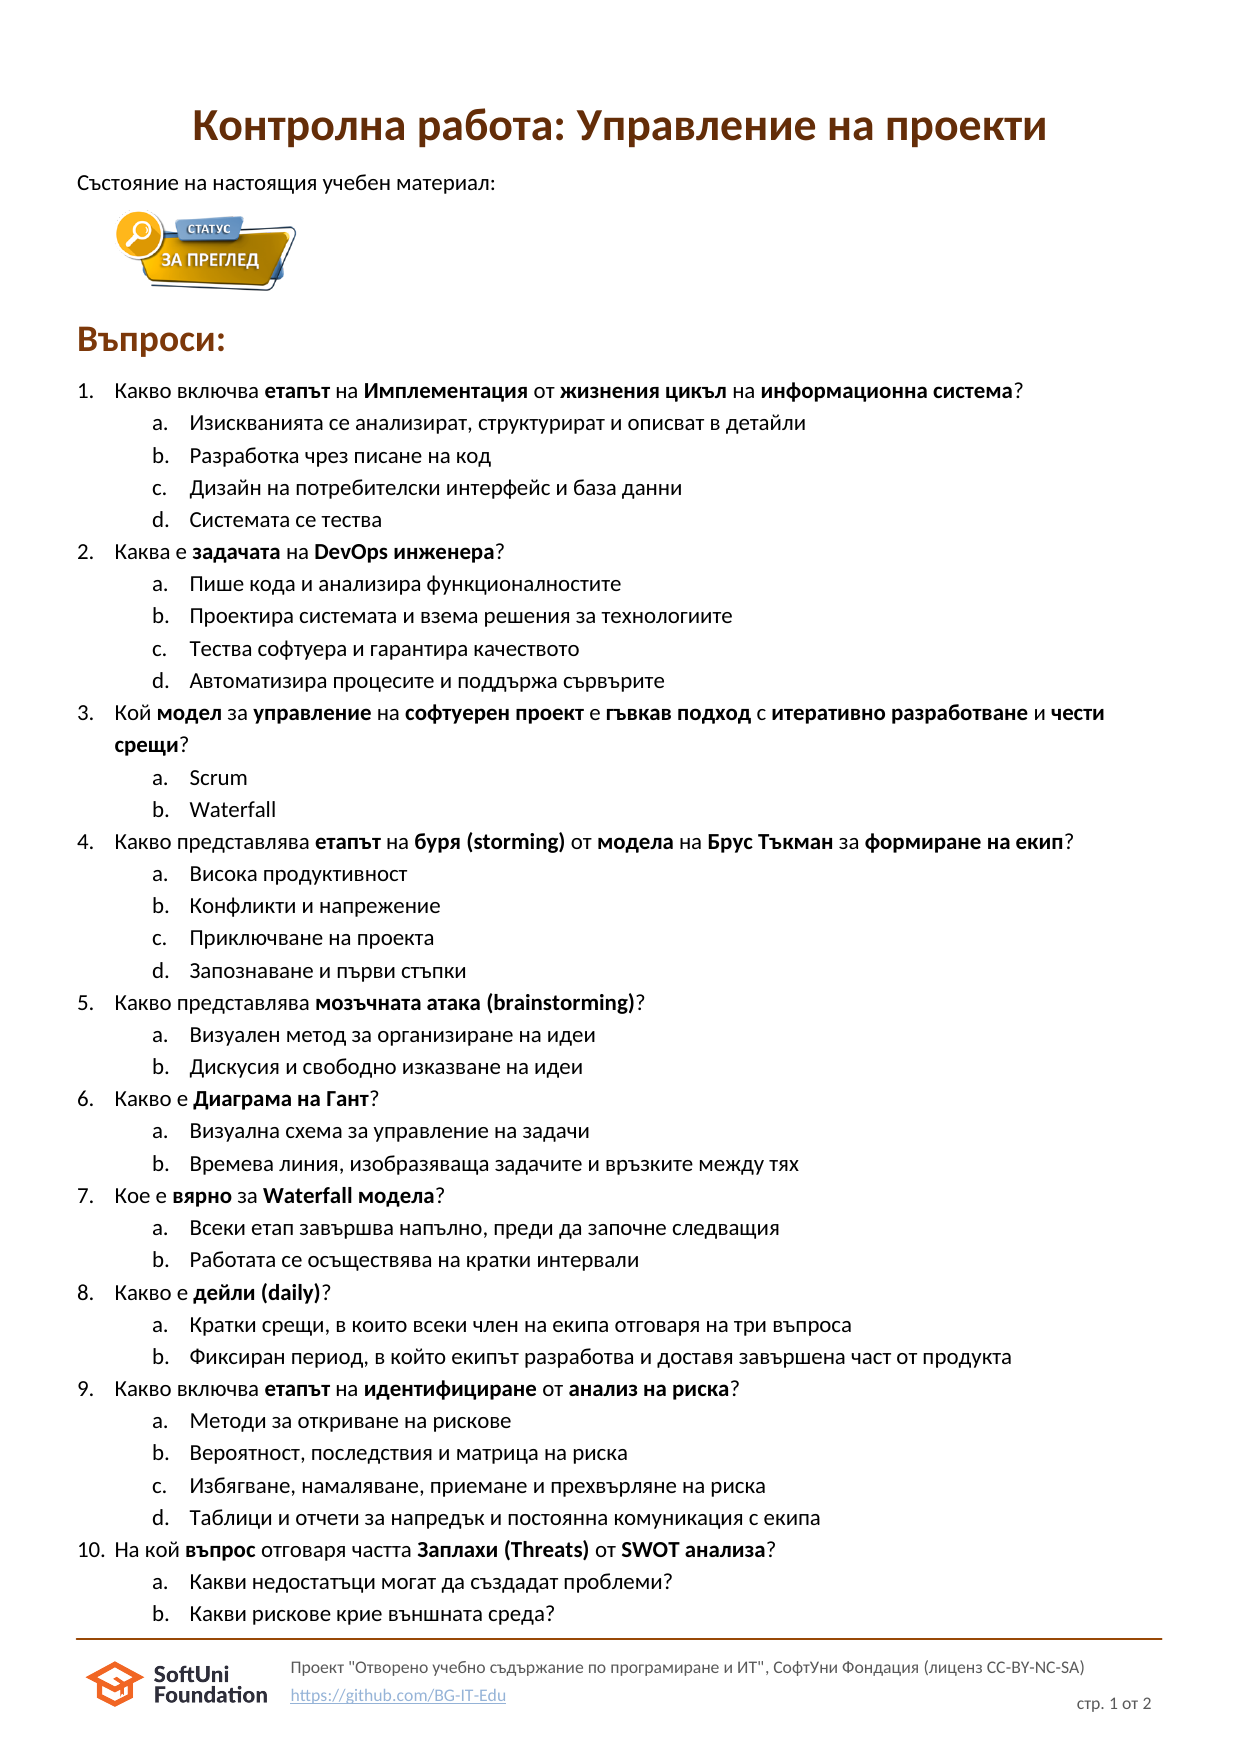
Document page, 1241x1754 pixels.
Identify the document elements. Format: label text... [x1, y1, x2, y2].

list Дизайн на потребителски интерфейс и база данни [152, 473, 1163, 501]
list Методи за откриване на рискове [152, 1406, 1163, 1434]
list Времева линия, изобразяваща задачите и връзките между тях [152, 1149, 1163, 1177]
list Приключване на проекта [152, 923, 1163, 952]
list Waterfall [152, 795, 1163, 823]
list Разработка чрез писане на код [152, 441, 1163, 469]
list Избягване, намаляване, приемане и прехвърляне на риска [152, 1471, 1163, 1499]
text Състояние на настоящия учебен материал: [77, 168, 1163, 196]
list Дискусия и свободно изказване на идеи [152, 1052, 1163, 1080]
list Какво представлява мозъчната атака (brainstorming)? [77, 988, 1163, 1016]
list Какво е дейли (daily)? [77, 1278, 1163, 1306]
list Всеки етап завършва напълно, преди да започне следващия [152, 1213, 1163, 1241]
list Каква е задачата на DevOps инженера? [77, 537, 1163, 565]
list Какво включва етапът на идентифициране от анализ на риска? [77, 1374, 1163, 1402]
list Кой модел за управление на софтуерен проект е гъвкав подход с итеративно разработване и чести срещи? [77, 698, 1163, 758]
list Какви недостатъци могат да създадат проблеми? [152, 1567, 1163, 1595]
picture [113, 208, 297, 291]
list Кратки срещи, в които всеки член на екипа отговаря на три въпроса [152, 1310, 1163, 1338]
list Изискванията се анализират, структурират и описват в детайли [152, 408, 1163, 437]
list Какви рискове крие външната среда? [152, 1599, 1163, 1627]
list Scrum [152, 763, 1163, 791]
list Проектира системата и взема решения за технологиите [152, 602, 1163, 630]
list Тества софтуера и гарантира качеството [152, 634, 1163, 662]
list Работата се осъществява на кратки интервали [152, 1245, 1163, 1273]
list Конфликти и напрежение [152, 891, 1163, 919]
list Визуална схема за управление на задачи [152, 1117, 1163, 1145]
list Кое е вярно за Waterfall модела? [77, 1181, 1163, 1209]
list Таблици и отчети за напредък и постоянна комуникация с екипа [152, 1503, 1163, 1531]
list Пише кода и анализира функционалностите [152, 569, 1163, 597]
list Визуален метод за организиране на идеи [152, 1020, 1163, 1048]
subtitle Въпроси: [77, 315, 1163, 361]
list Какво представлява етапът на буря (storming) от модела на Брус Тъкман за формиране на екип? [77, 827, 1163, 855]
list На кой въпрос отговаря частта Заплахи (Threats) от SWOT анализа? [77, 1535, 1163, 1563]
list Висока продуктивност [152, 859, 1163, 887]
list Запознаване и първи стъпки [152, 956, 1163, 984]
list Какво е Диаграма на Гант? [77, 1084, 1163, 1112]
list Фиксиран период, в който екипът разработва и доставя завършена част от продукта [152, 1342, 1163, 1370]
list Какво включва етапът на Имплементация от жизнения цикъл на информационна система? [77, 376, 1163, 404]
subtitle Контролна работа: Управление на проекти [77, 95, 1163, 151]
list Автоматизира процесите и поддържа сървърите [152, 666, 1163, 694]
list Системата се тества [152, 505, 1163, 533]
list Вероятност, последствия и матрица на риска [152, 1438, 1163, 1467]
picture [85, 1661, 267, 1707]
